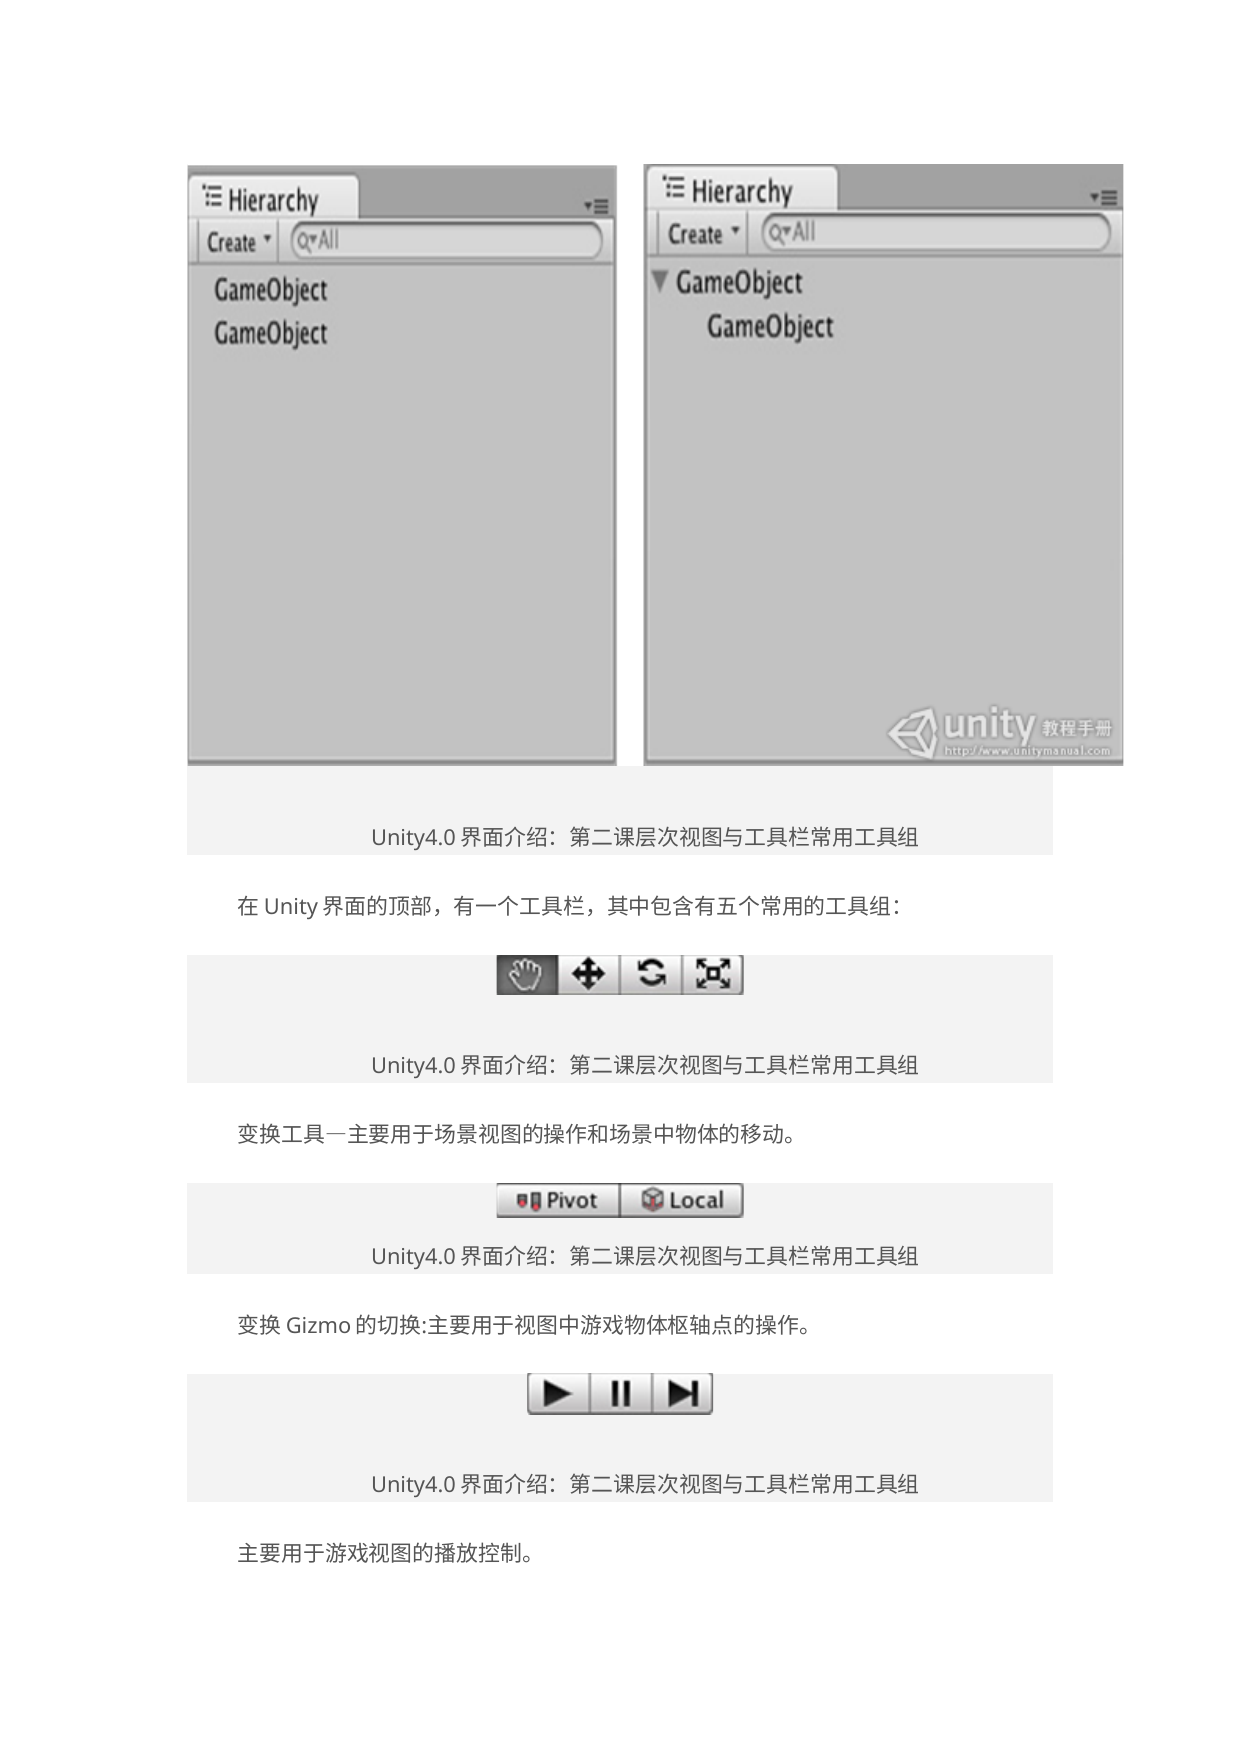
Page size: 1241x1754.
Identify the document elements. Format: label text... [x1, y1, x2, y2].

picture [496, 955, 744, 995]
picture [496, 1183, 744, 1218]
picture [187, 164, 1124, 766]
picture [527, 1373, 714, 1415]
text Unity4.0界面介绍：第二课层次视图与工具栏常用工具组 [187, 1236, 1053, 1274]
text 变换工具—主要用于场景视图的操作和场景中物体的移动。 [187, 1114, 1053, 1152]
text 变换Gizmo的切换:主要用于视图中游戏物体枢轴点的操作。 [187, 1305, 1053, 1343]
text 主要用于游戏视图的播放控制。 [187, 1533, 1053, 1571]
text 在Unity界面的顶部，有一个工具栏，其中包含有五个常用的工具组： [187, 886, 1053, 924]
text Unity4.0界面介绍：第二课层次视图与工具栏常用工具组 [187, 818, 1053, 855]
text Unity4.0界面介绍：第二课层次视图与工具栏常用工具组 [187, 1046, 1053, 1083]
text Unity4.0界面介绍：第二课层次视图与工具栏常用工具组 [187, 1464, 1053, 1502]
